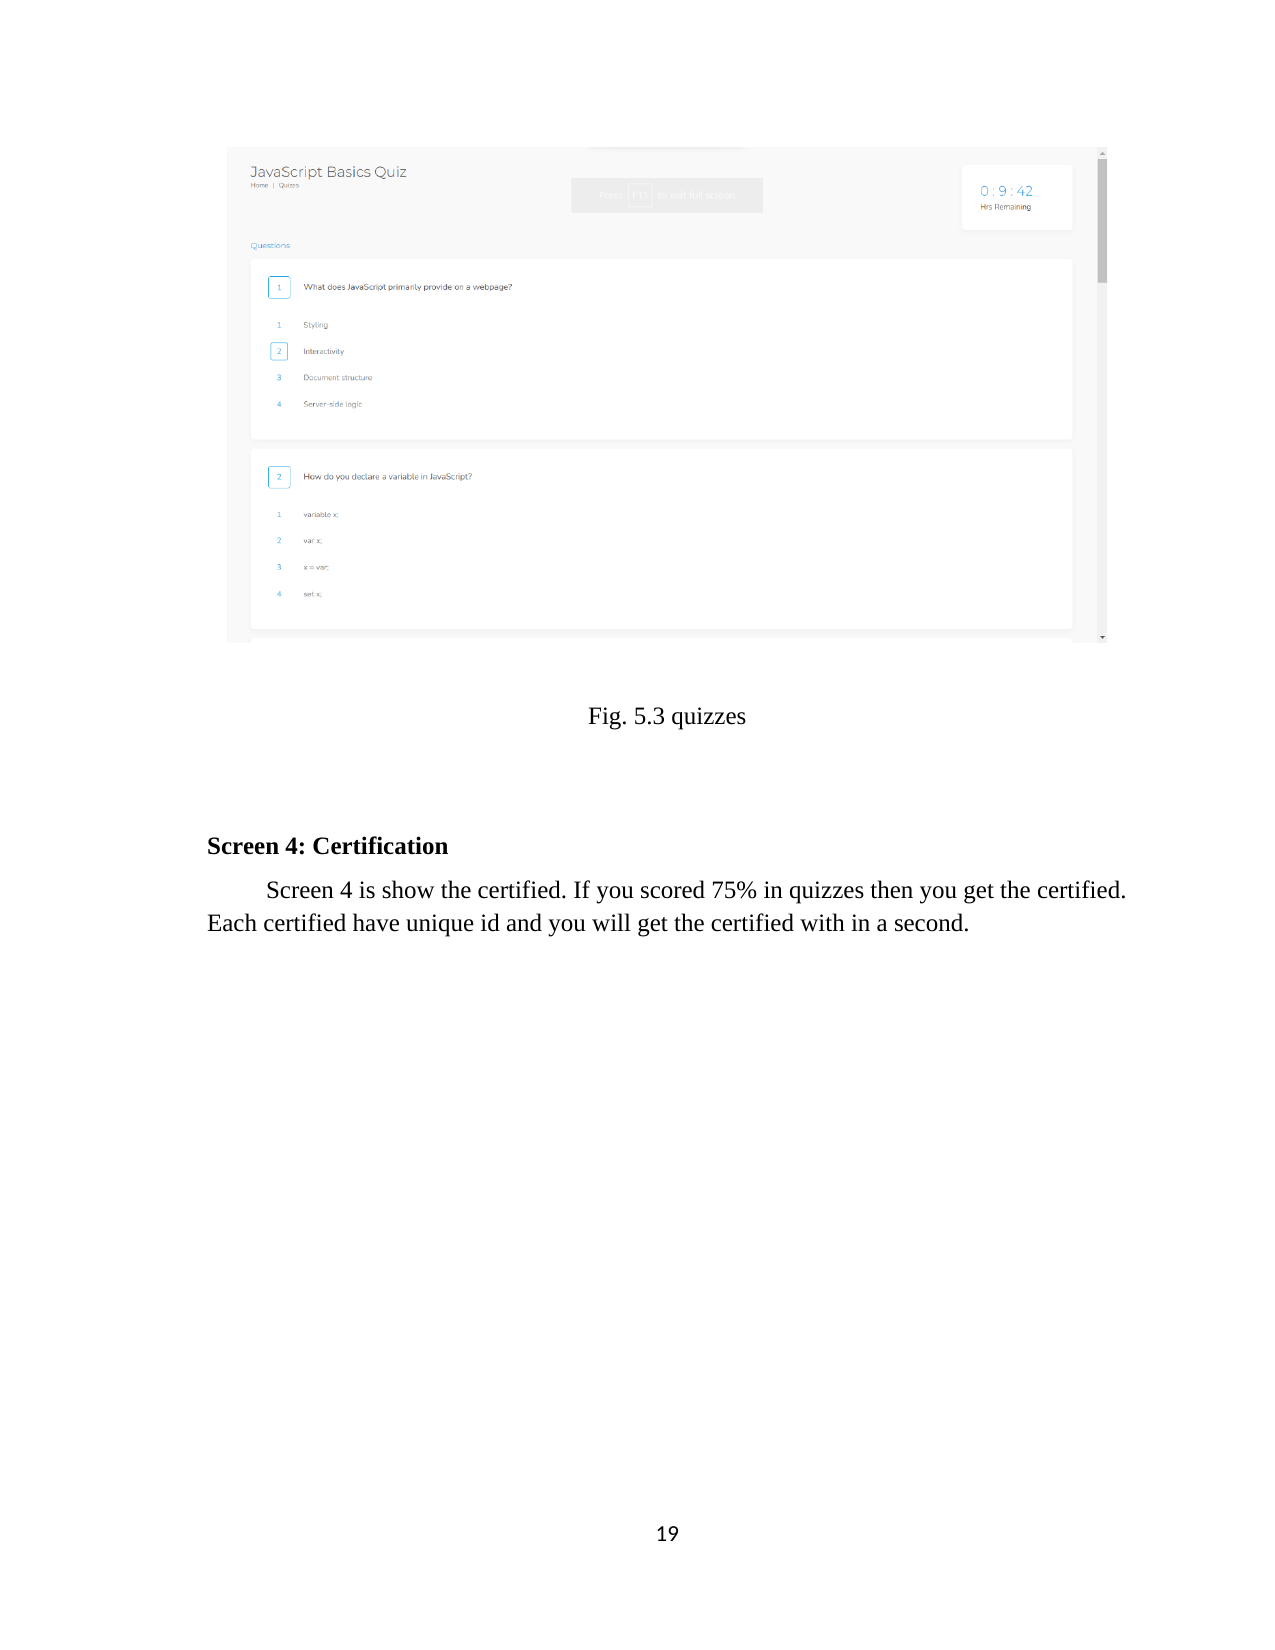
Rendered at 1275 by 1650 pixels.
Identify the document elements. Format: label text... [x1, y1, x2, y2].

text Screen 4 is show the certified. If you scored 75% in quizzes then you get the certified. Each certified have unique id and you will get the certified with in a second. [207, 875, 1127, 936]
text Screen 4: Certification [207, 831, 1127, 860]
text Fig. 5.3 quizzes [207, 701, 1127, 730]
picture [227, 147, 1108, 643]
